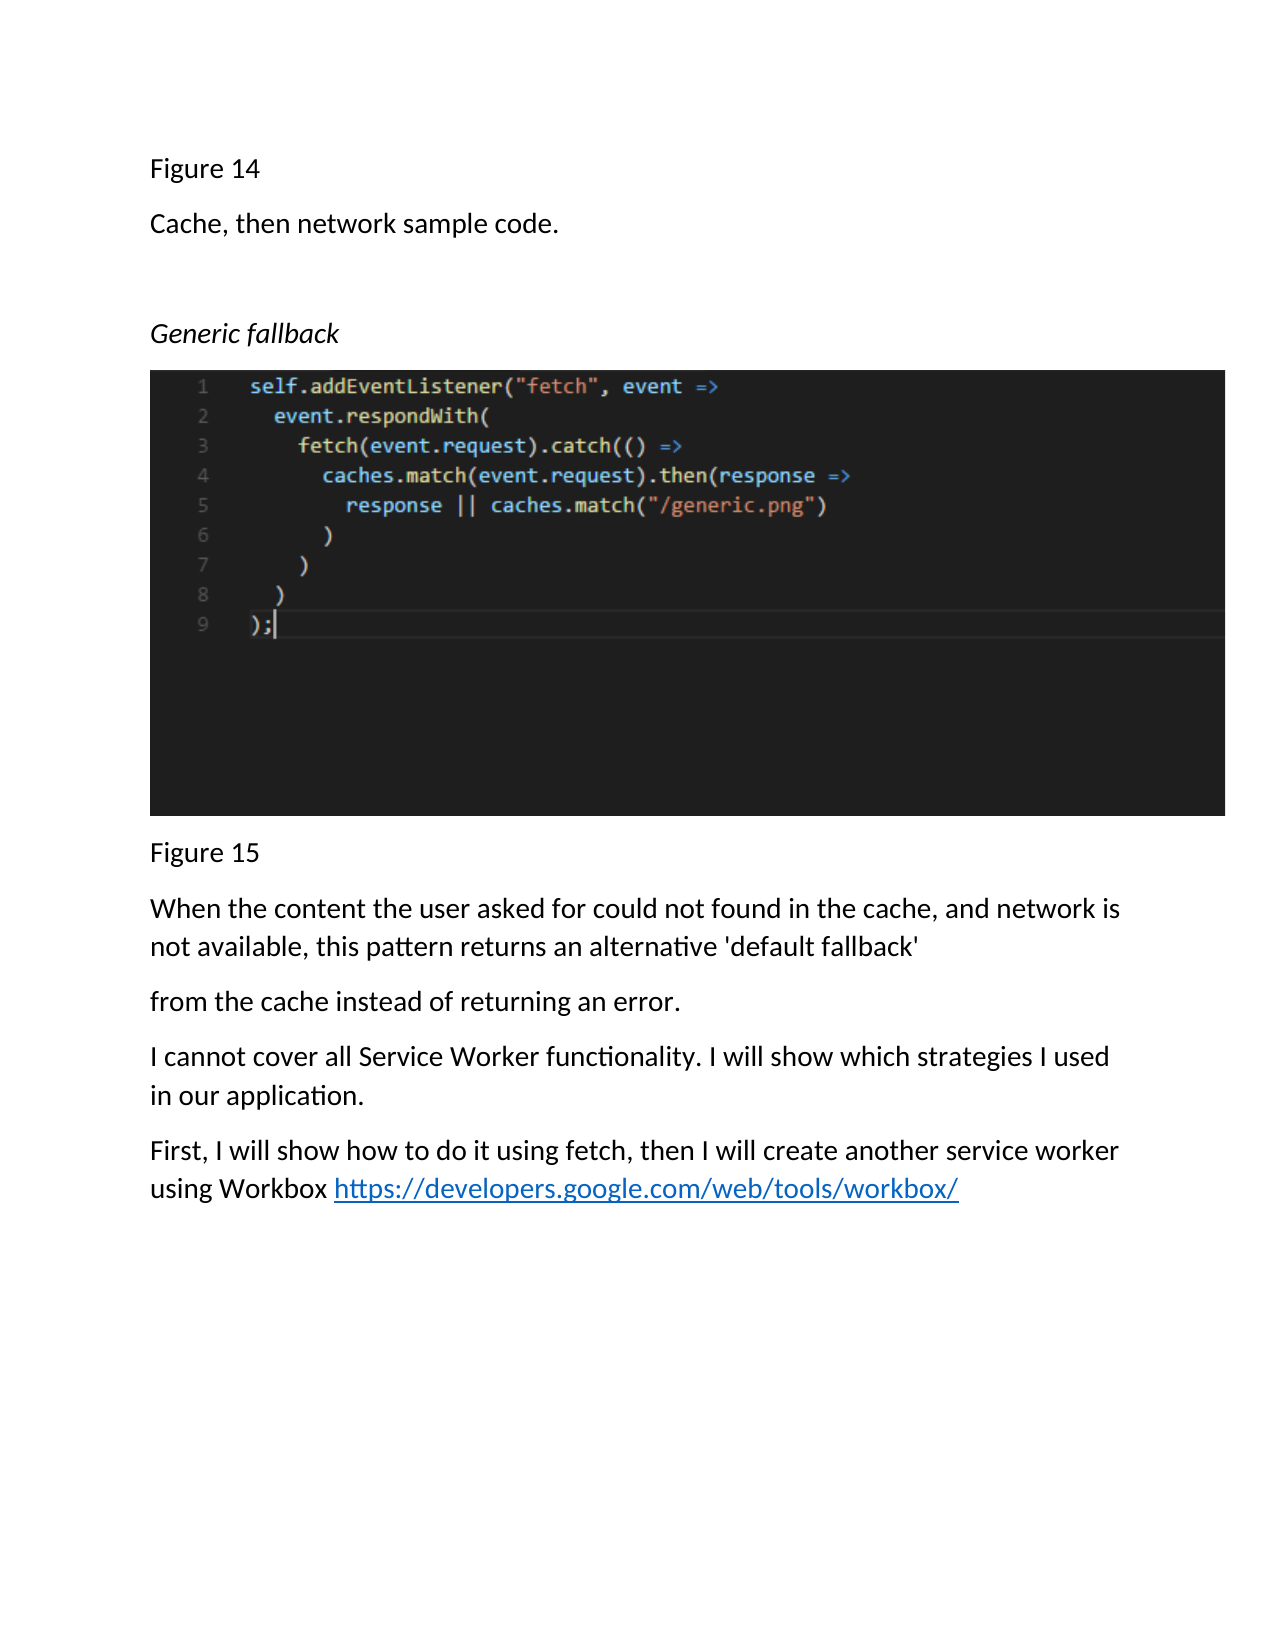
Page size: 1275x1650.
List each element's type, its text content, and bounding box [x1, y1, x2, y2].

text When the content the user asked for could not found in the cache, and network is not available, this pattern returns an alternative 'default fallback' [150, 890, 1125, 964]
text Figure 15 [150, 834, 1125, 870]
text from the cache instead of returning an error. [150, 983, 1125, 1019]
text I cannot cover all Service Worker functionality. I will show which strategies I used in our application. [150, 1038, 1125, 1112]
text Generic fallback [150, 315, 1125, 351]
text Cache, then network sample code. [150, 205, 1125, 241]
picture [150, 370, 1225, 816]
text Figure 14 [150, 150, 1125, 186]
text First, I will show how to do it using fetch, then I will create another service worker using Workbox https://developers.google.com/web/tools/workbox/ [150, 1132, 1125, 1206]
